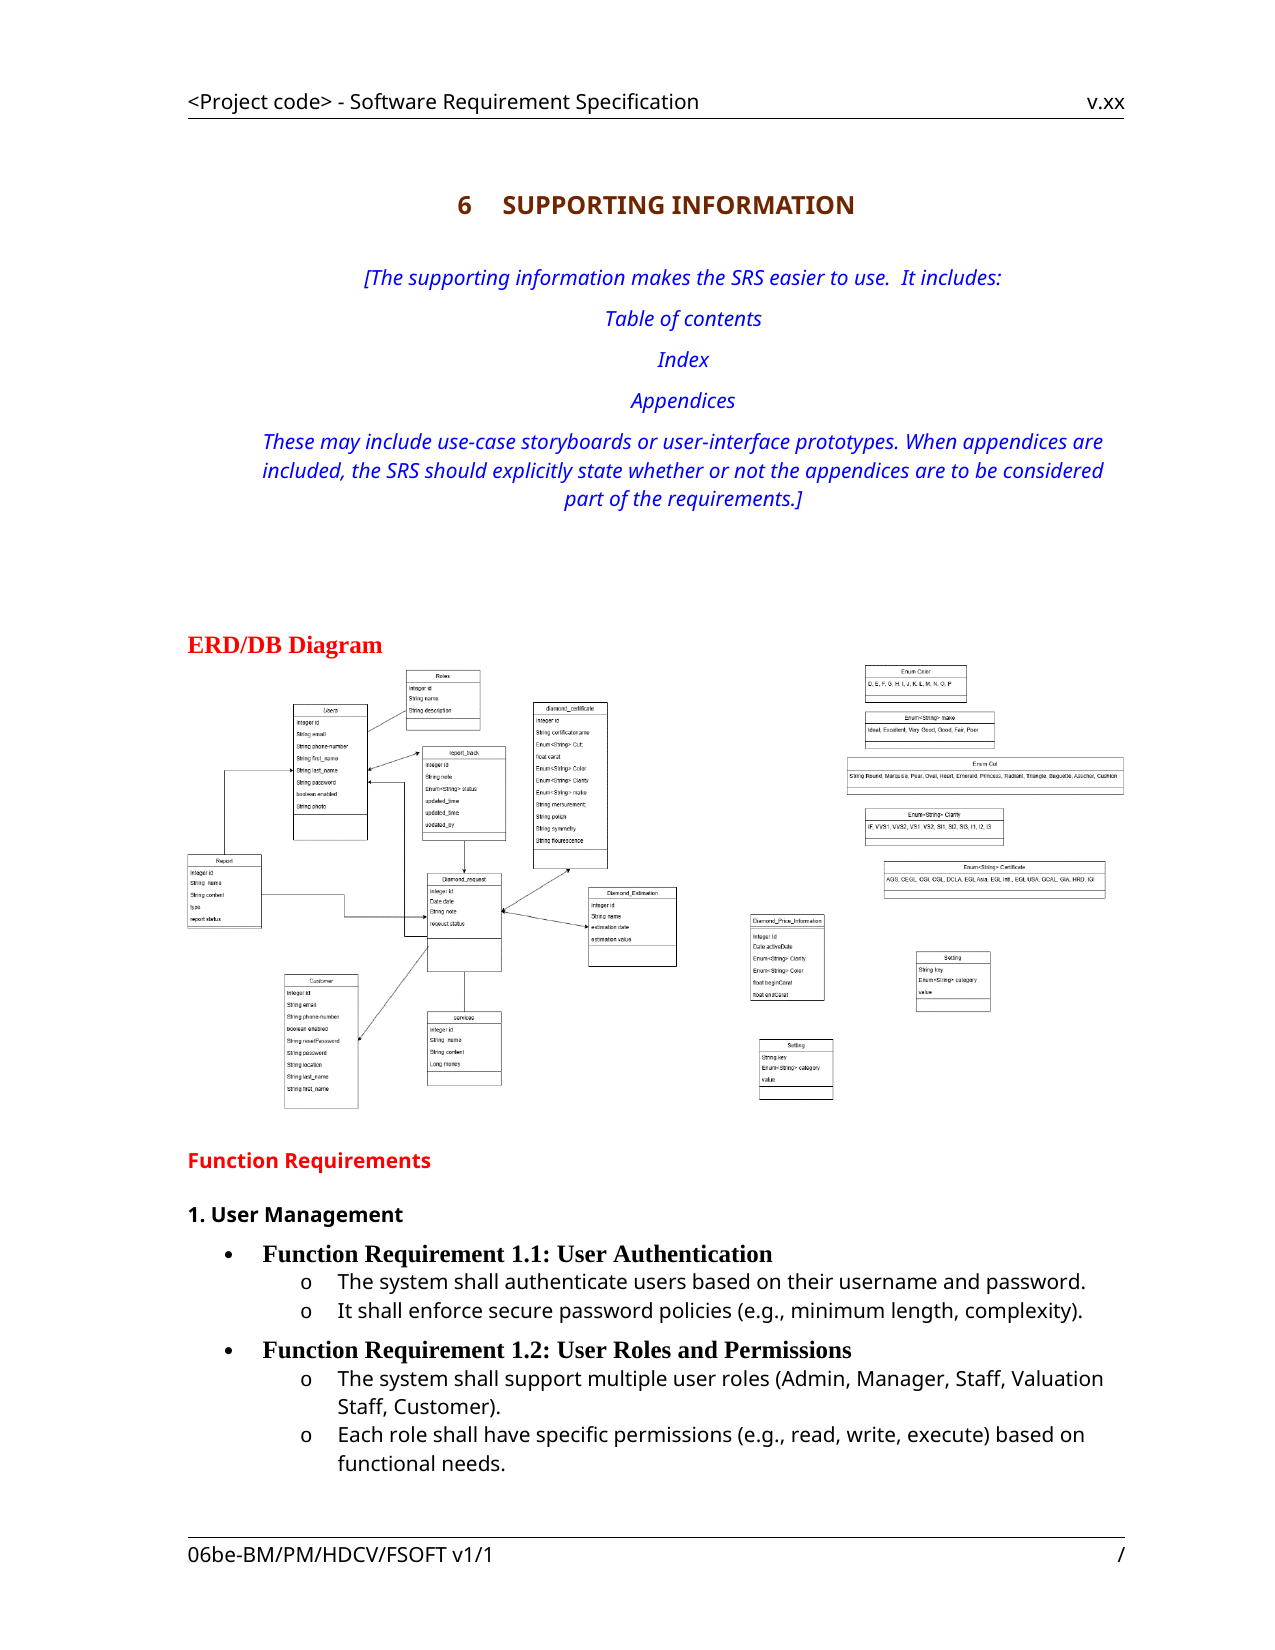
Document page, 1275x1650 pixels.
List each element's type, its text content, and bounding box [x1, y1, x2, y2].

list It shall enforce secure password policies (e.g., minimum length, complexity). [300, 1306, 1125, 1335]
text These may include use-case storyboards or user-interface prototypes. When appendices are included, the SRS should explicitly state whether or not the appendices are to be considered part of the requirements.] [244, 427, 1125, 513]
list Function Requirement 1.2: User Roles and Permissions [225, 1345, 1125, 1374]
picture [187, 665, 1124, 1109]
list The system shall authenticate users based on their username and password. [300, 1278, 1125, 1306]
text Table of contents [244, 304, 1125, 333]
list The system shall support multiple user roles (Admin, Manager, Staff, Valuation Staff, Customer). [300, 1384, 1125, 1441]
text Appendices [244, 386, 1125, 415]
list Each role shall have specific permissions (e.g., read, write, execute) based on functional needs. [300, 1441, 1125, 1498]
subtitle 1. User Management [187, 1200, 1125, 1228]
list Function Requirement 1.1: User Authentication [225, 1239, 1125, 1267]
subtitle Supporting Information [187, 187, 1125, 222]
text Index [244, 345, 1125, 374]
subtitle Function Requirements [187, 1146, 1125, 1175]
text ERD/DB Diagram [187, 630, 1125, 659]
text [The supporting information makes the SRS easier to use. It includes: [244, 263, 1125, 292]
